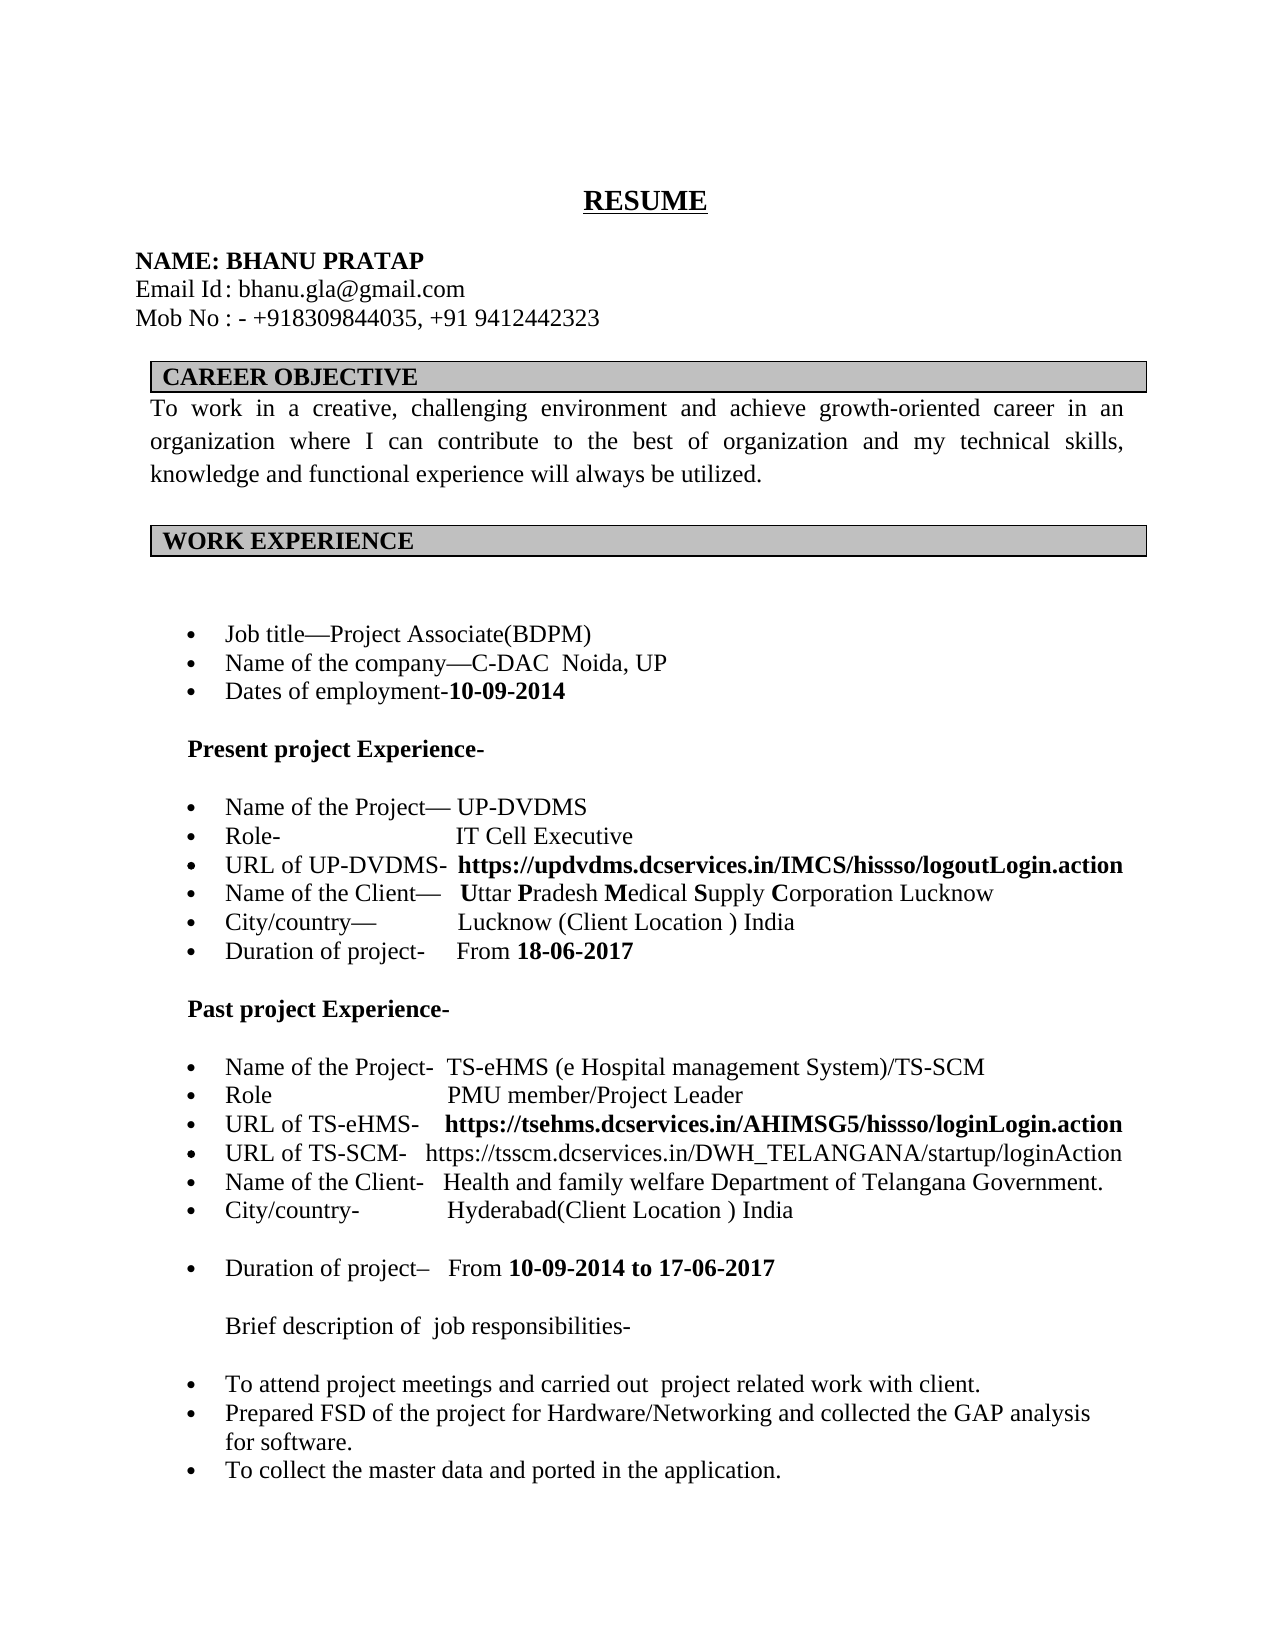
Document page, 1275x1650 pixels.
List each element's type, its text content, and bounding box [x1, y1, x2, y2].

text Past project Experience- [187, 994, 1125, 1023]
text To work in a creative, challenging environment and achieve growth-oriented career in an organization where I can contribute to the best of organization and my technical skills, knowledge and functional experience will always be utilized. [150, 393, 1125, 487]
list Role- IT Cell Executive [187, 821, 1125, 850]
list Dates of employment-10-09-2014 [187, 676, 1125, 705]
list Name of the Project— UP-DVDMS [187, 792, 1125, 821]
list Job title—Project Associate(BDPM) [187, 619, 1125, 648]
text Email Id : bhanu.gla@gmail.com [135, 274, 1125, 303]
text Present project Experience- [187, 734, 1125, 763]
text Mob No : - +918309844035, +91 9412442323 [135, 303, 1125, 332]
list City/country- Hyderabad(Client Location ) India [187, 1196, 1125, 1224]
list URL of UP-DVDMS- https://updvdms.dcservices.in/IMCS/hissso/logoutLogin.action [187, 850, 1125, 878]
list To collect the master data and ported in the application. [187, 1456, 1125, 1484]
list Name of the company—C-DAC Noida, UP [187, 648, 1125, 676]
table_header WORK EXPERIENCE [152, 526, 1146, 555]
list Prepared FSD of the project for Hardware/Networking and collected the GAP analysis for software. [187, 1398, 1125, 1456]
text NAME: BHANU PRATAP [135, 246, 1125, 274]
list Role PMU member/Project Leader [187, 1081, 1125, 1109]
table_header CAREER OBJECTIVE [152, 362, 1146, 391]
text RESUME [112, 183, 1178, 217]
list Name of the Client- Health and family welfare Department of Telangana Government. [187, 1167, 1125, 1196]
list Name of the Client— Uttar Pradesh Medical Supply Corporation Lucknow [187, 878, 1125, 907]
list Name of the Project- TS-eHMS (e Hospital management System)/TS-SCM [187, 1052, 1125, 1081]
list City/country— Lucknow (Client Location ) India [187, 907, 1125, 936]
list Duration of project- From 18-06-2017 [187, 936, 1125, 965]
list URL of TS-eHMS- https://tsehms.dcservices.in/AHIMSG5/hissso/loginLogin.action [187, 1109, 1125, 1138]
list To attend project meetings and carried out project related work with client. [187, 1369, 1125, 1398]
text Brief description of job responsibilities- [225, 1311, 1125, 1340]
list URL of TS-SCM- https://tsscm.dcservices.in/DWH_TELANGANA/startup/loginAction [187, 1138, 1125, 1167]
list Duration of project– From 10-09-2014 to 17-06-2017 [187, 1253, 1125, 1282]
